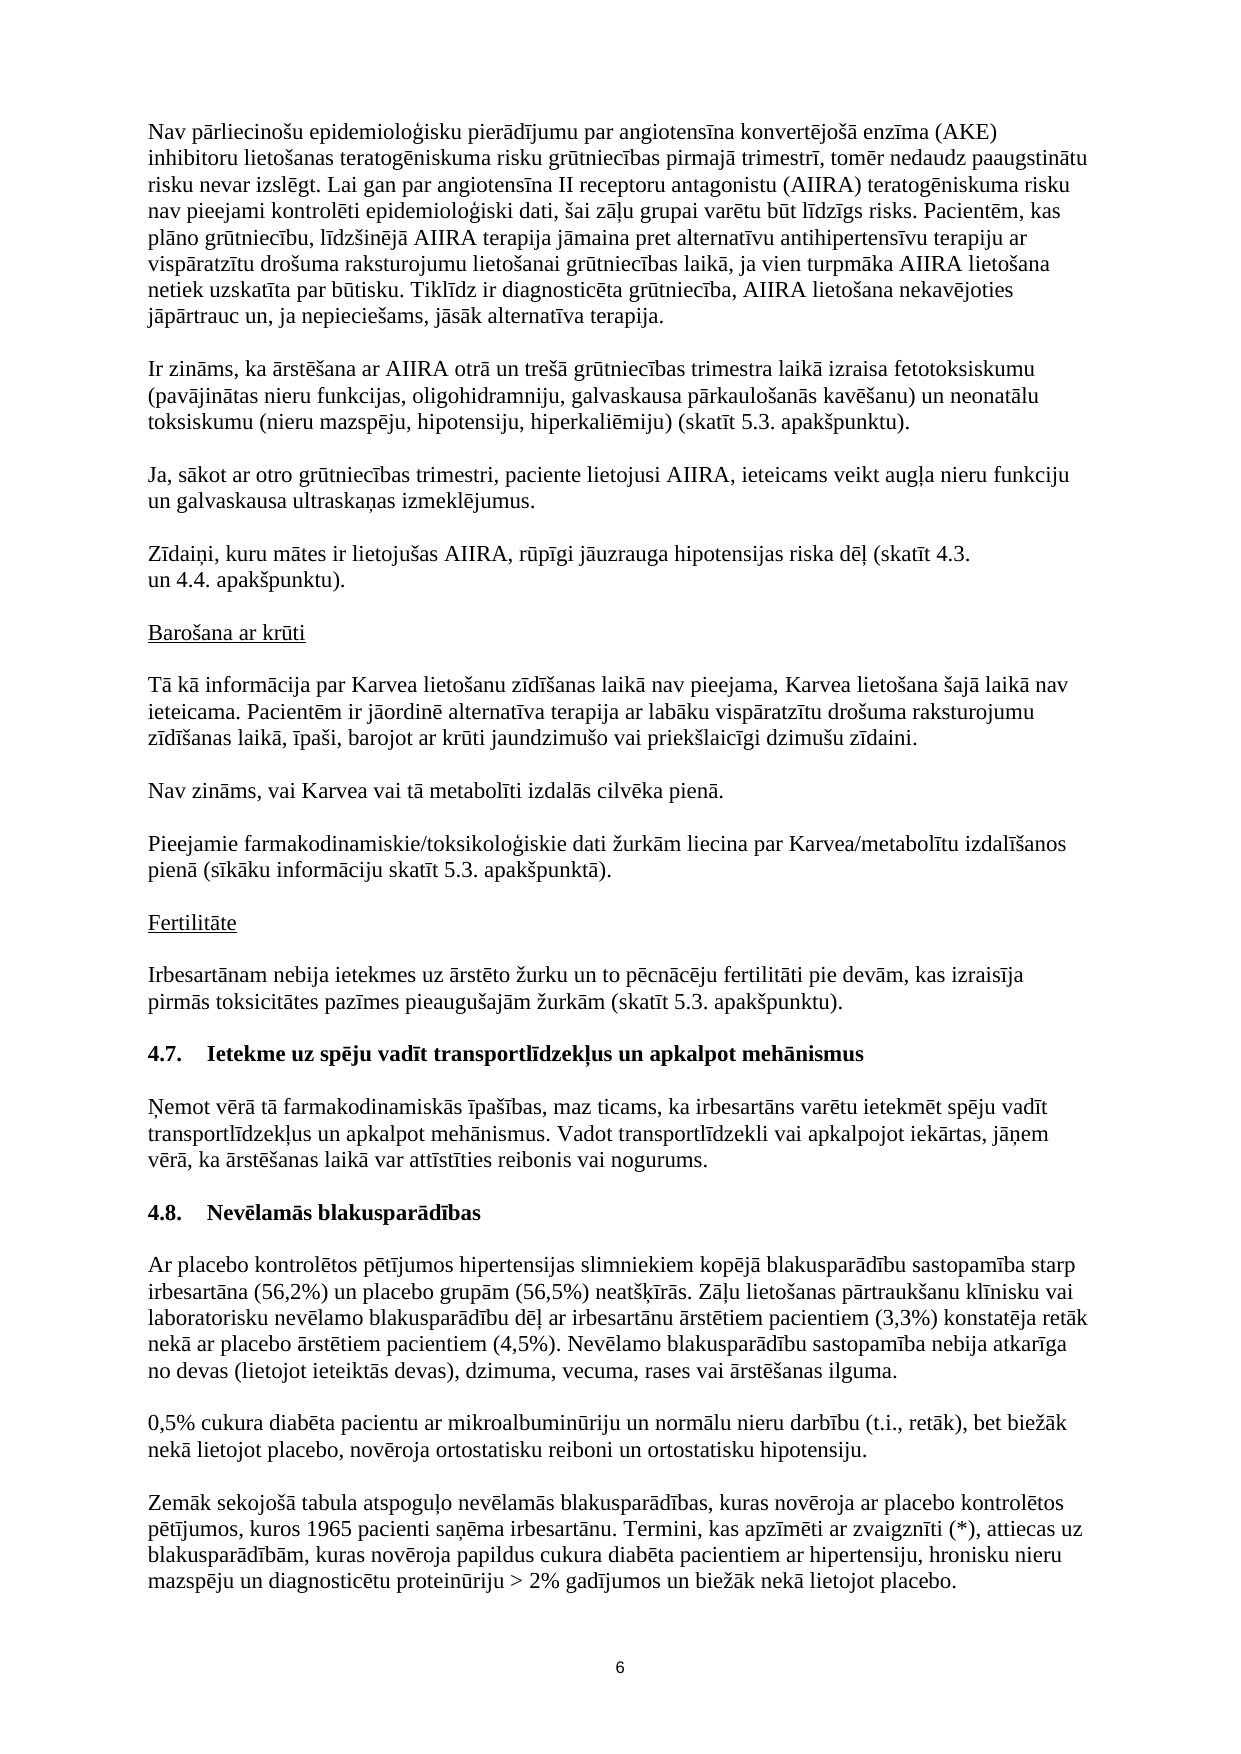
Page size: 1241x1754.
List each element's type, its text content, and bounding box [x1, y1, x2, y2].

text Ņemot vērā tā farmakodinamiskās īpašības, maz ticams, ka irbesartāns varētu ietekmēt spēju vadīt transportlīdzekļus un apkalpot mehānismus. Vadot transportlīdzekli vai apkalpojot iekārtas, jāņem vērā, ka ārstēšanas laikā var attīstīties reibonis vai nogurums. [148, 1093, 1093, 1172]
text Ja, sākot ar otro grūtniecības trimestri, paciente lietojusi AIIRA, ieteicams veikt augļa nieru funkciju un galvaskausa ultraskaņas izmeklējumus. [148, 461, 1093, 513]
text Irbesartānam nebija ietekmes uz ārstēto žurku un to pēcnācēju fertilitāti pie devām, kas izraisīja pirmās toksicitātes pazīmes pieaugušajām žurkām (skatīt 5.3. apakšpunktu). [148, 961, 1093, 1014]
text Barošana ar krūti [148, 619, 1093, 645]
text Zemāk sekojošā tabula atspoguļo nevēlamās blakusparādības, kuras novēroja ar placebo kontrolētos pētījumos, kuros 1965 pacienti saņēma irbesartānu. Termini, kas apzīmēti ar zvaigznīti (*), attiecas uz blakusparādībām, kuras novēroja papildus cukura diabēta pacientiem ar hipertensiju, hronisku nieru mazspēju un diagnosticētu proteinūriju > 2% gadījumos un biežāk nekā lietojot placebo. [148, 1488, 1093, 1594]
subtitle 4.8. Nevēlamās blakusparādības [148, 1199, 1093, 1225]
subtitle 4.7. Ietekme uz spēju vadīt transportlīdzekļus un apkalpot mehānismus [148, 1041, 1093, 1067]
text Nav pārliecinošu epidemioloģisku pierādījumu par angiotensīna konvertējošā enzīma (AKE) inhibitoru lietošanas teratogēniskuma risku grūtniecības pirmajā trimestrī, tomēr nedaudz paaugstinātu risku nevar izslēgt. Lai gan par angiotensīna II receptoru antagonistu (AIIRA) teratogēniskuma risku nav pieejami kontrolēti epidemioloģiski dati, šai zāļu grupai varētu būt līdzīgs risks. Pacientēm, kas plāno grūtniecību, līdzšinējā AIIRA terapija jāmaina pret alternatīvu antihipertensīvu terapiju ar vispāratzītu drošuma raksturojumu lietošanai grūtniecības laikā, ja vien turpmāka AIIRA lietošana netiek uzskatīta par būtisku. Tiklīdz ir diagnosticēta grūtniecība, AIIRA lietošana nekavējoties jāpārtrauc un, ja nepieciešams, jāsāk alternatīva terapija. [148, 118, 1093, 329]
text 0,5% cukura diabēta pacientu ar mikroalbuminūriju un normālu nieru darbību (t.i., retāk), bet biežāk nekā lietojot placebo, novēroja ortostatisku reiboni un ortostatisku hipotensiju. [148, 1409, 1093, 1462]
text Nav zināms, vai Karvea vai tā metabolīti izdalās cilvēka pienā. [148, 777, 1093, 803]
text Zīdaiņi, kuru mātes ir lietojušas AIIRA, rūpīgi jāuzrauga hipotensijas riska dēļ (skatīt 4.3. un 4.4. apakšpunktu). [148, 540, 1093, 592]
text Pieejamie farmakodinamiskie/toksikoloģiskie dati žurkām liecina par Karvea/metabolītu izdalīšanos pienā (sīkāku informāciju skatīt 5.3. apakšpunktā). [148, 830, 1093, 882]
text Fertilitāte [148, 909, 1093, 935]
text Ir zināms, ka ārstēšana ar AIIRA otrā un trešā grūtniecības trimestra laikā izraisa fetotoksiskumu (pavājinātas nieru funkcijas, oligohidramniju, galvaskausa pārkaulošanās kavēšanu) un neonatālu toksiskumu (nieru mazspēju, hipotensiju, hiperkaliēmiju) (skatīt 5.3. apakšpunktu). [148, 355, 1093, 434]
text Ar placebo kontrolētos pētījumos hipertensijas slimniekiem kopējā blakusparādību sastopamība starp irbesartāna (56,2%) un placebo grupām (56,5%) neatšķīrās. Zāļu lietošanas pārtraukšanu klīnisku vai laboratorisku nevēlamo blakusparādību dēļ ar irbesartānu ārstētiem pacientiem (3,3%) konstatēja retāk nekā ar placebo ārstētiem pacientiem (4,5%). Nevēlamo blakusparādību sastopamība nebija atkarīga no devas (lietojot ieteiktās devas), dzimuma, vecuma, rases vai ārstēšanas ilguma. [148, 1251, 1093, 1383]
text Tā kā informācija par Karvea lietošanu zīdīšanas laikā nav pieejama, Karvea lietošana šajā laikā nav ieteicama. Pacientēm ir jāordinē alternatīva terapija ar labāku vispāratzītu drošuma raksturojumu zīdīšanas laikā, īpaši, barojot ar krūti jaundzimušo vai priekšlaicīgi dzimušu zīdaini. [148, 672, 1093, 751]
